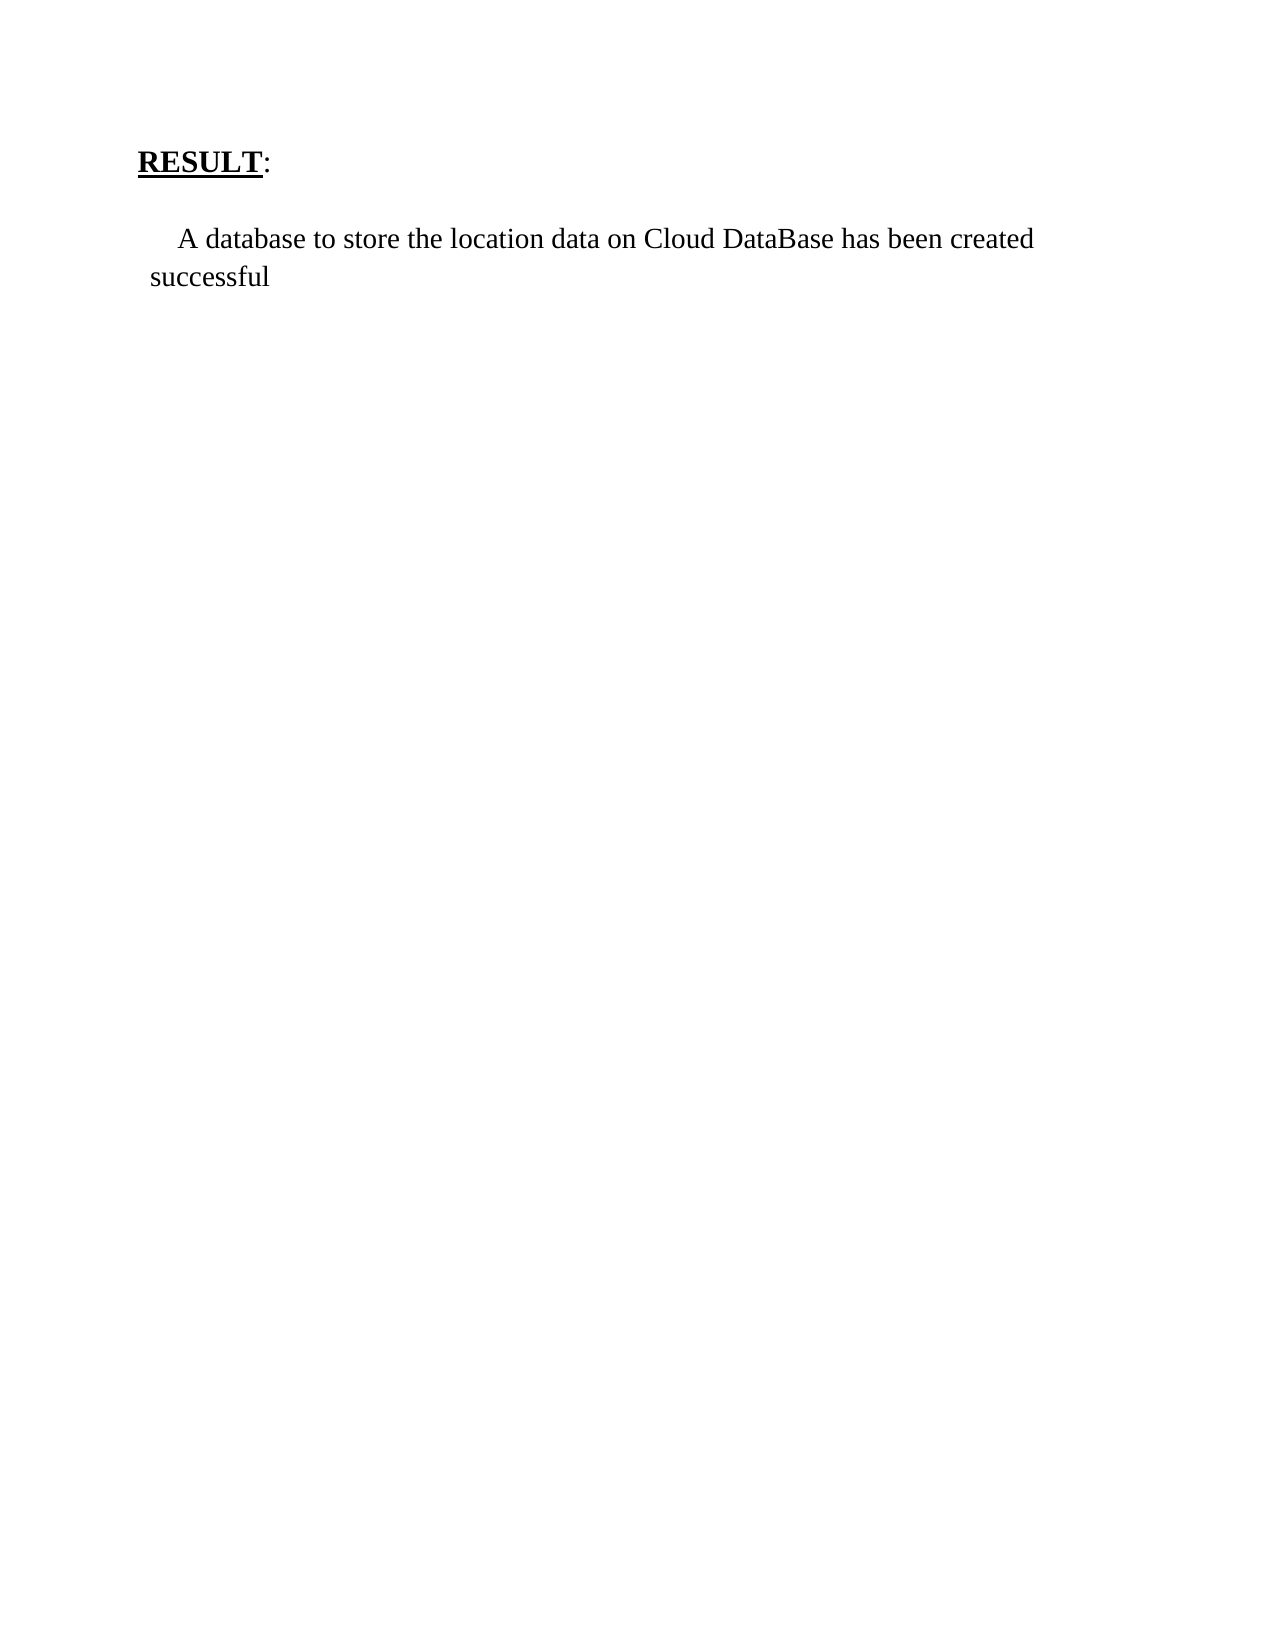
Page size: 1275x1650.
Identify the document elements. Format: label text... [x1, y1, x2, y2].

text A database to store the location data on Cloud DataBase has been created successful [150, 221, 1142, 293]
subtitle RESULT: [137, 144, 1142, 180]
